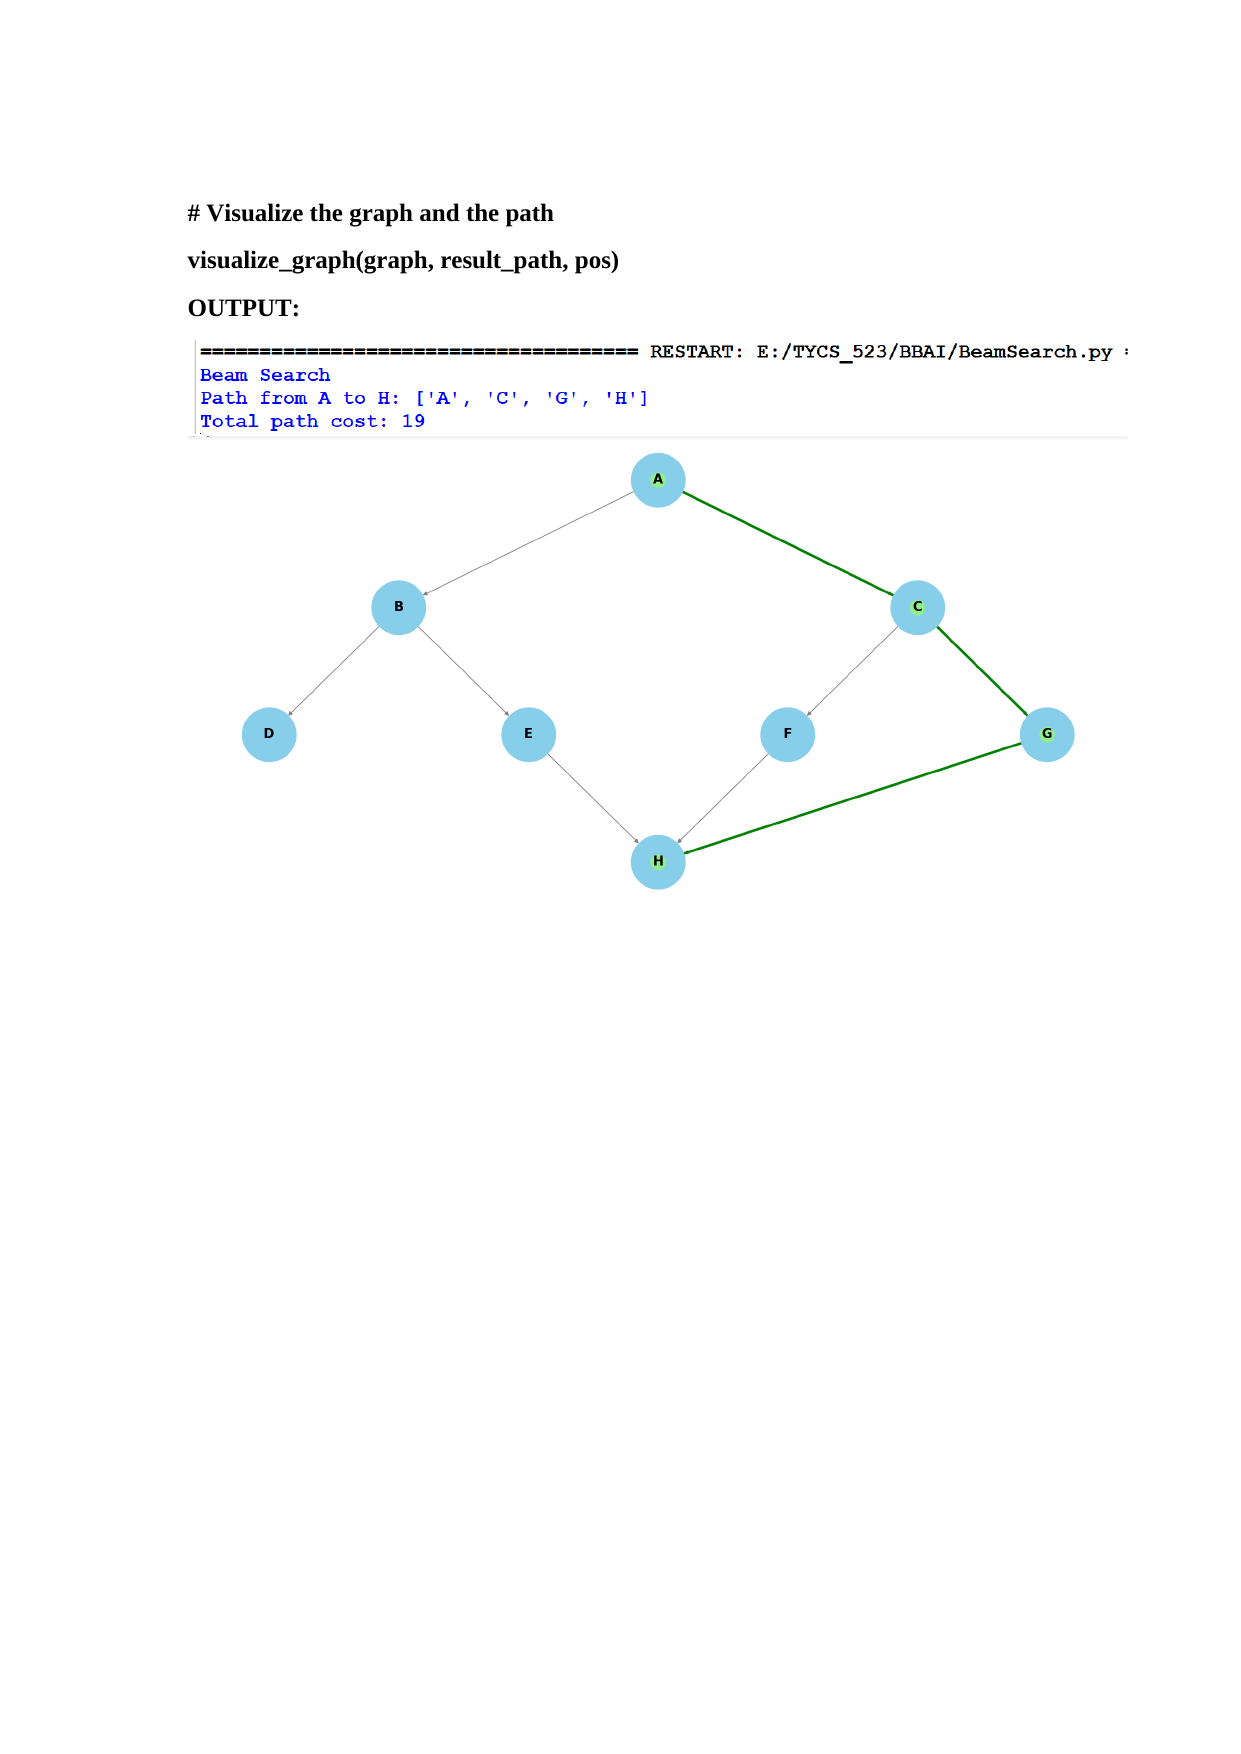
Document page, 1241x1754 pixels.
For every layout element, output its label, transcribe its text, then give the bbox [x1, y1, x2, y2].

text OUTPUT: [187, 293, 1090, 322]
picture [187, 340, 1128, 434]
text # Visualize the graph and the path [187, 198, 1090, 226]
text visualize_graph(graph, result_path, pos) [187, 245, 1090, 274]
picture [187, 436, 1128, 902]
